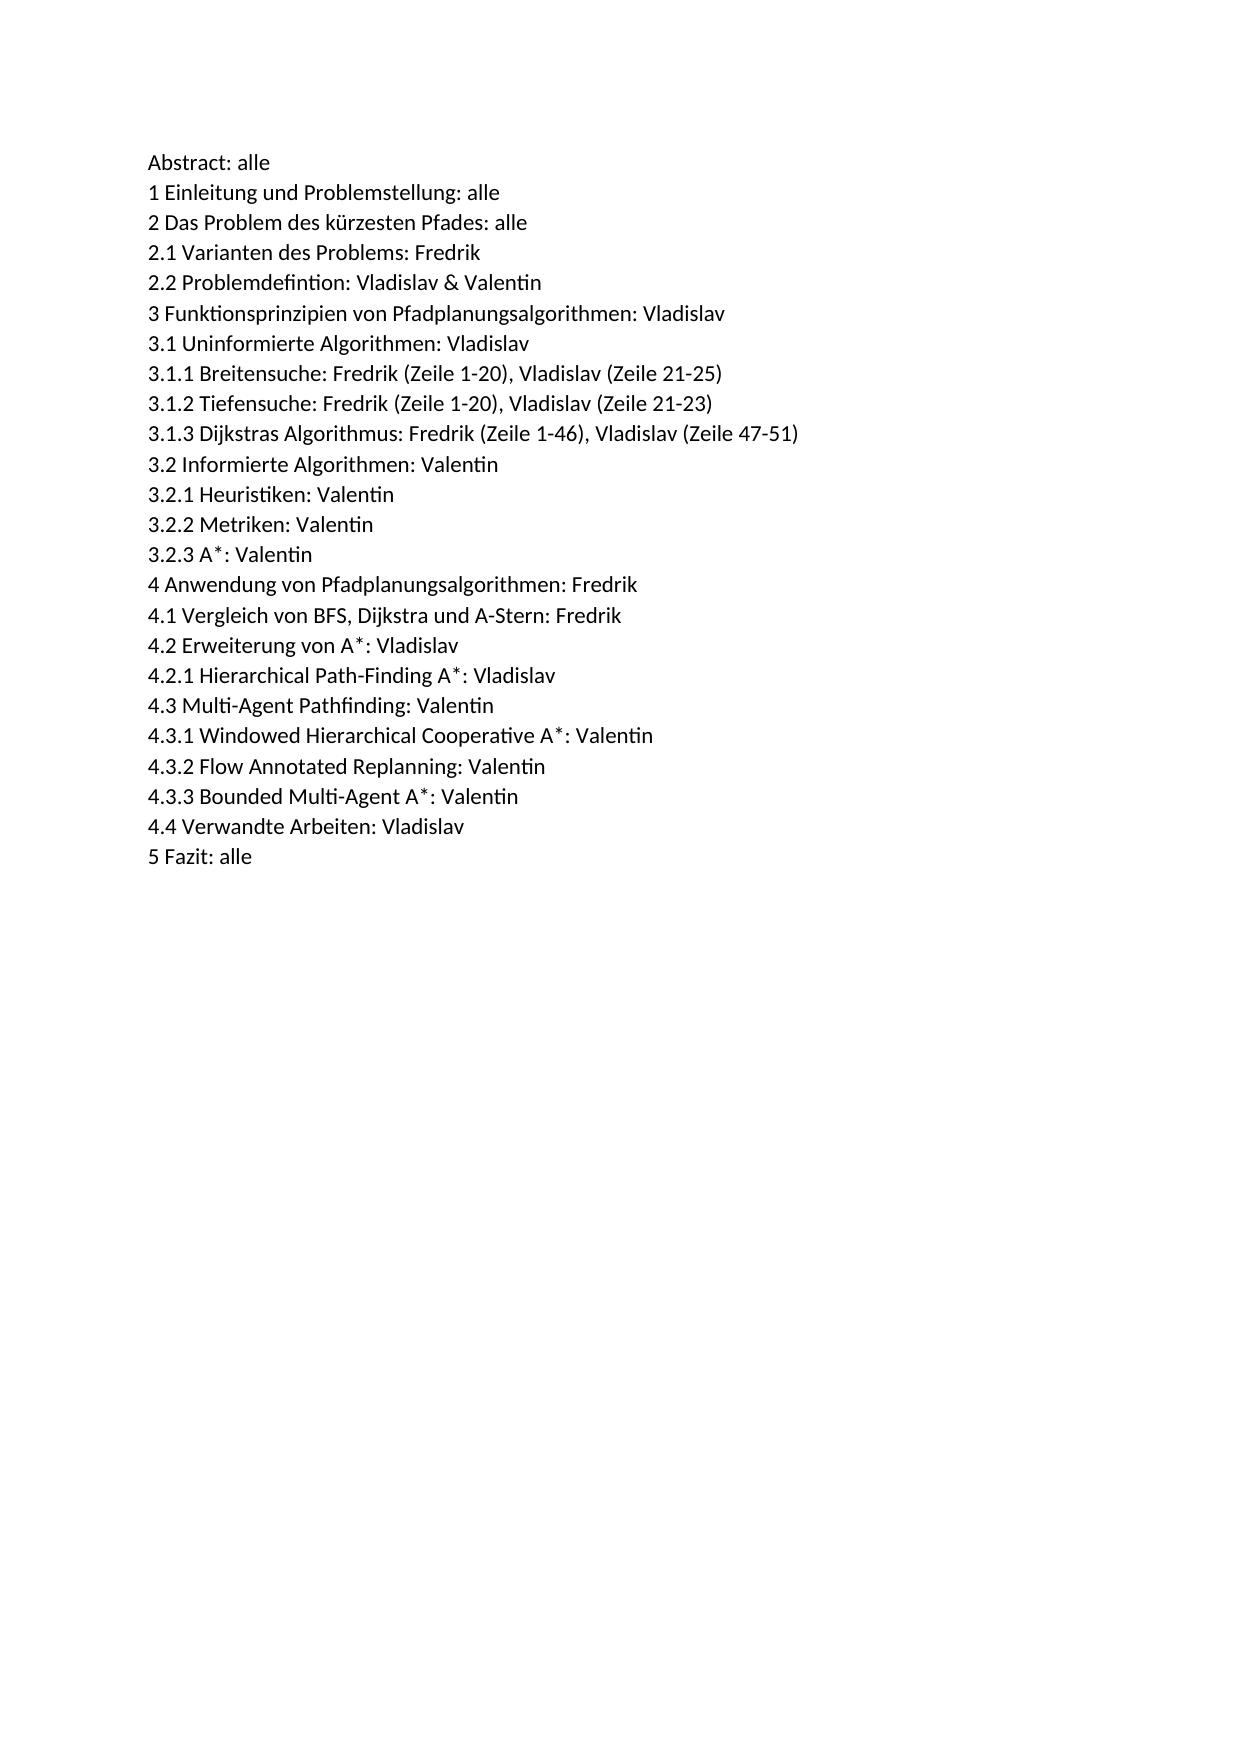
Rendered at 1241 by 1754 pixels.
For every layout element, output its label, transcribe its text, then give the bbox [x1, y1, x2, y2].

text 3 Funktionsprinzipien von Pfadplanungsalgorithmen: Vladislav [148, 299, 1093, 327]
text Abstract: alle [148, 148, 1093, 176]
text 2 Das Problem des kürzesten Pfades: alle [148, 208, 1093, 236]
text 4.3 Multi-Agent Pathfinding: Valentin [148, 691, 1093, 719]
text 3.1.3 Dijkstras Algorithmus: Fredrik (Zeile 1-46), Vladislav (Zeile 47-51) [148, 419, 1093, 447]
text 4.2 Erweiterung von A*: Vladislav [148, 631, 1093, 659]
text 5 Fazit: alle [148, 842, 1093, 870]
text 2.1 Varianten des Problems: Fredrik [148, 238, 1093, 266]
text 4.3.3 Bounded Multi-Agent A*: Valentin [148, 782, 1093, 810]
text 3.2.2 Metriken: Valentin [148, 510, 1093, 538]
text 4.2.1 Hierarchical Path-Finding A*: Vladislav [148, 661, 1093, 689]
text 3.2.1 Heuristiken: Valentin [148, 480, 1093, 508]
text 3.1 Uninformierte Algorithmen: Vladislav [148, 329, 1093, 357]
text 3.1.2 Tiefensuche: Fredrik (Zeile 1-20), Vladislav (Zeile 21-23) [148, 389, 1093, 417]
text 1 Einleitung und Problemstellung: alle [148, 178, 1093, 206]
text 4.4 Verwandte Arbeiten: Vladislav [148, 812, 1093, 840]
text 4 Anwendung von Pfadplanungsalgorithmen: Fredrik [148, 571, 1093, 598]
text 2.2 Problemdefintion: Vladislav & Valentin [148, 268, 1093, 296]
text 3.1.1 Breitensuche: Fredrik (Zeile 1-20), Vladislav (Zeile 21-25) [148, 359, 1093, 387]
text 4.1 Vergleich von BFS, Dijkstra und A-Stern: Fredrik [148, 601, 1093, 629]
text 4.3.2 Flow Annotated Replanning: Valentin [148, 752, 1093, 780]
text 3.2.3 A*: Valentin [148, 540, 1093, 568]
text 4.3.1 Windowed Hierarchical Cooperative A*: Valentin [148, 722, 1093, 749]
text 3.2 Informierte Algorithmen: Valentin [148, 450, 1093, 478]
